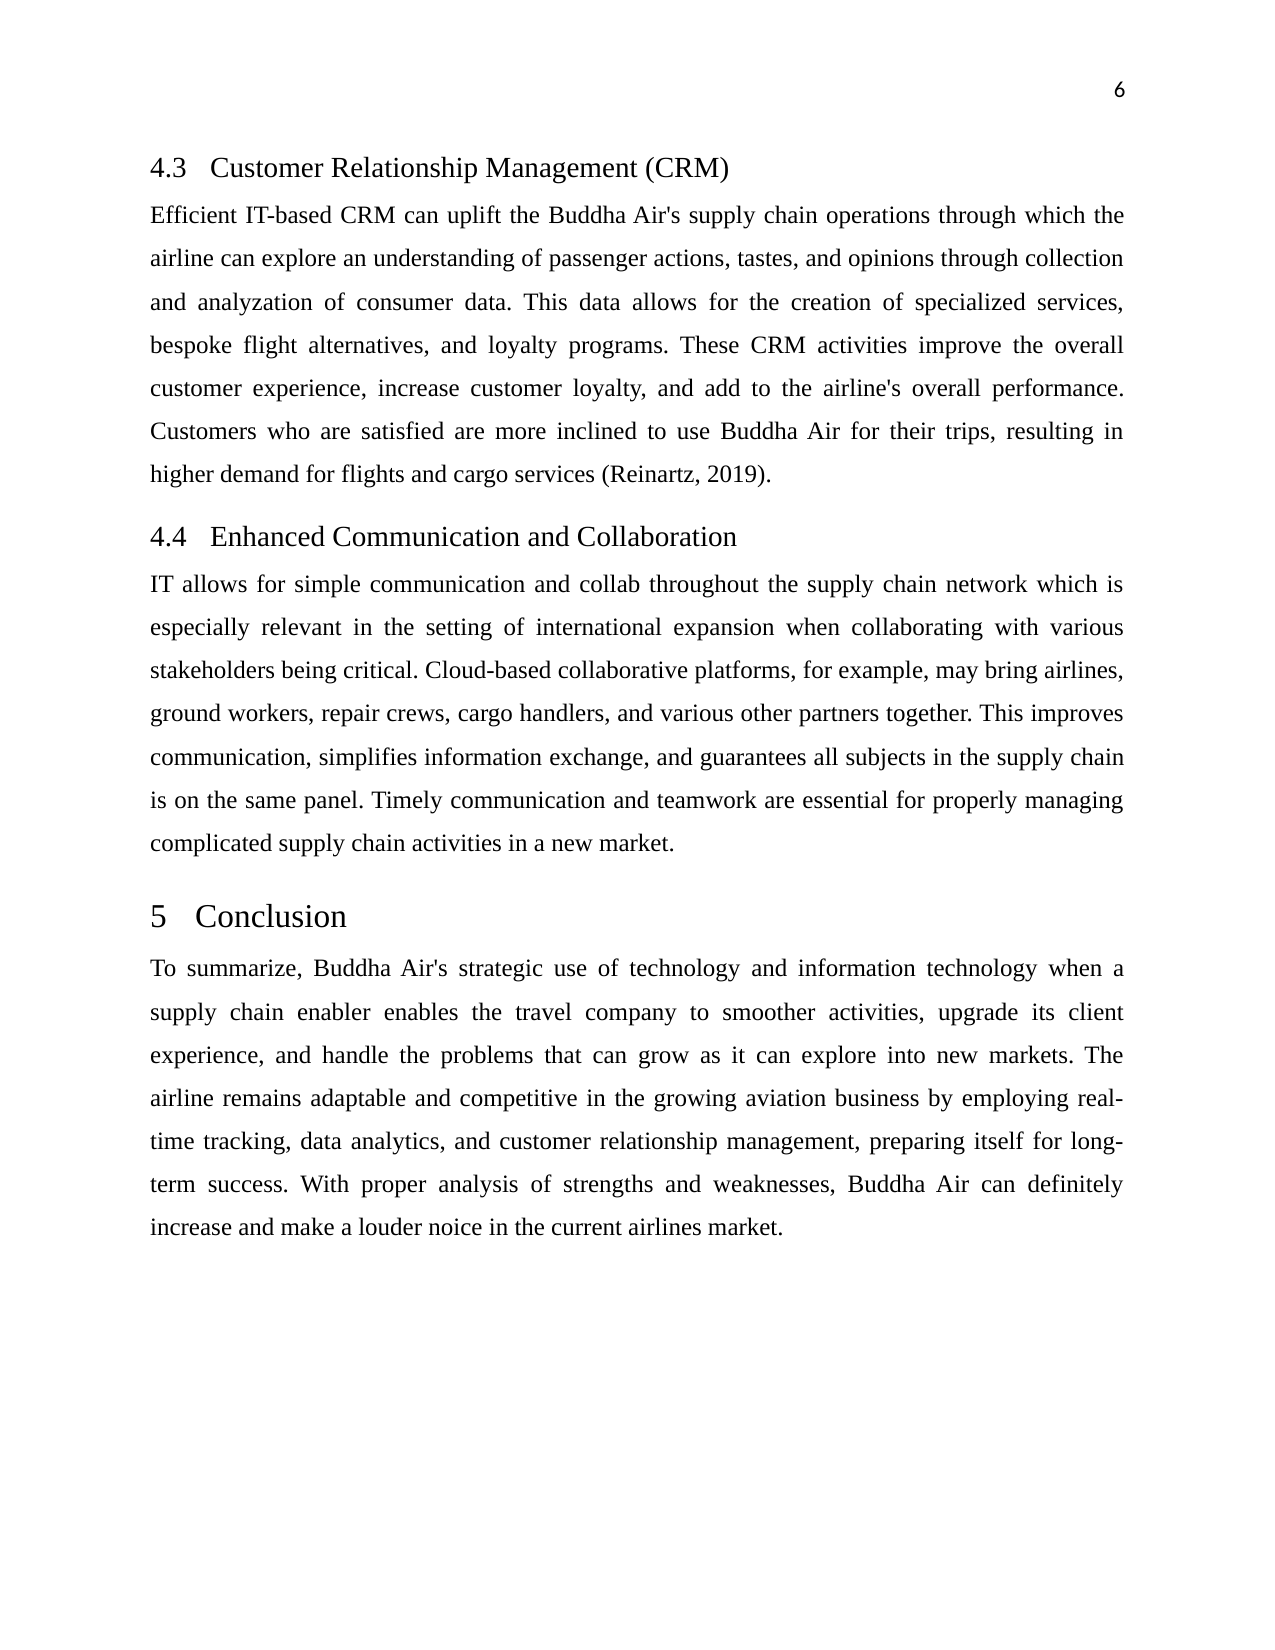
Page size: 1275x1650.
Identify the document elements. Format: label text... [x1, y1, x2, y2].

subtitle Enhanced Communication and Collaboration [150, 519, 1125, 552]
text To summarize, Buddha Air's strategic use of technology and information technology when a supply chain enabler enables the travel company to smoother activities, upgrade its client experience, and handle the problems that can grow as it can explore into new markets. The airline remains adaptable and competitive in the growing aviation business by employing real-time tracking, data analytics, and customer relationship management, preparing itself for long-term success. With proper analysis of strengths and weaknesses, Buddha Air can definitely increase and make a louder noice in the current airlines market. [150, 953, 1125, 1241]
text Efficient IT-based CRM can uplift the Buddha Air's supply chain operations through which the airline can explore an understanding of passenger actions, tastes, and opinions through collection and analyzation of consumer data. This data allows for the creation of specialized services, bespoke flight alternatives, and loyalty programs. These CRM activities improve the overall customer experience, increase customer loyalty, and add to the airline's overall performance. Customers who are satisfied are more inclined to use Buddha Air for their trips, resulting in higher demand for flights and cargo services . [150, 200, 1125, 488]
subtitle Customer Relationship Management (CRM) [150, 150, 1125, 183]
subtitle Conclusion [150, 896, 1125, 934]
text IT allows for simple communication and collab throughout the supply chain network which is especially relevant in the setting of international expansion when collaborating with various stakeholders being critical. Cloud-based collaborative platforms, for example, may bring airlines, ground workers, repair crews, cargo handlers, and various other partners together. This improves communication, simplifies information exchange, and guarantees all subjects in the supply chain is on the same panel. Timely communication and teamwork are essential for properly managing complicated supply chain activities in a new market. [150, 569, 1125, 857]
